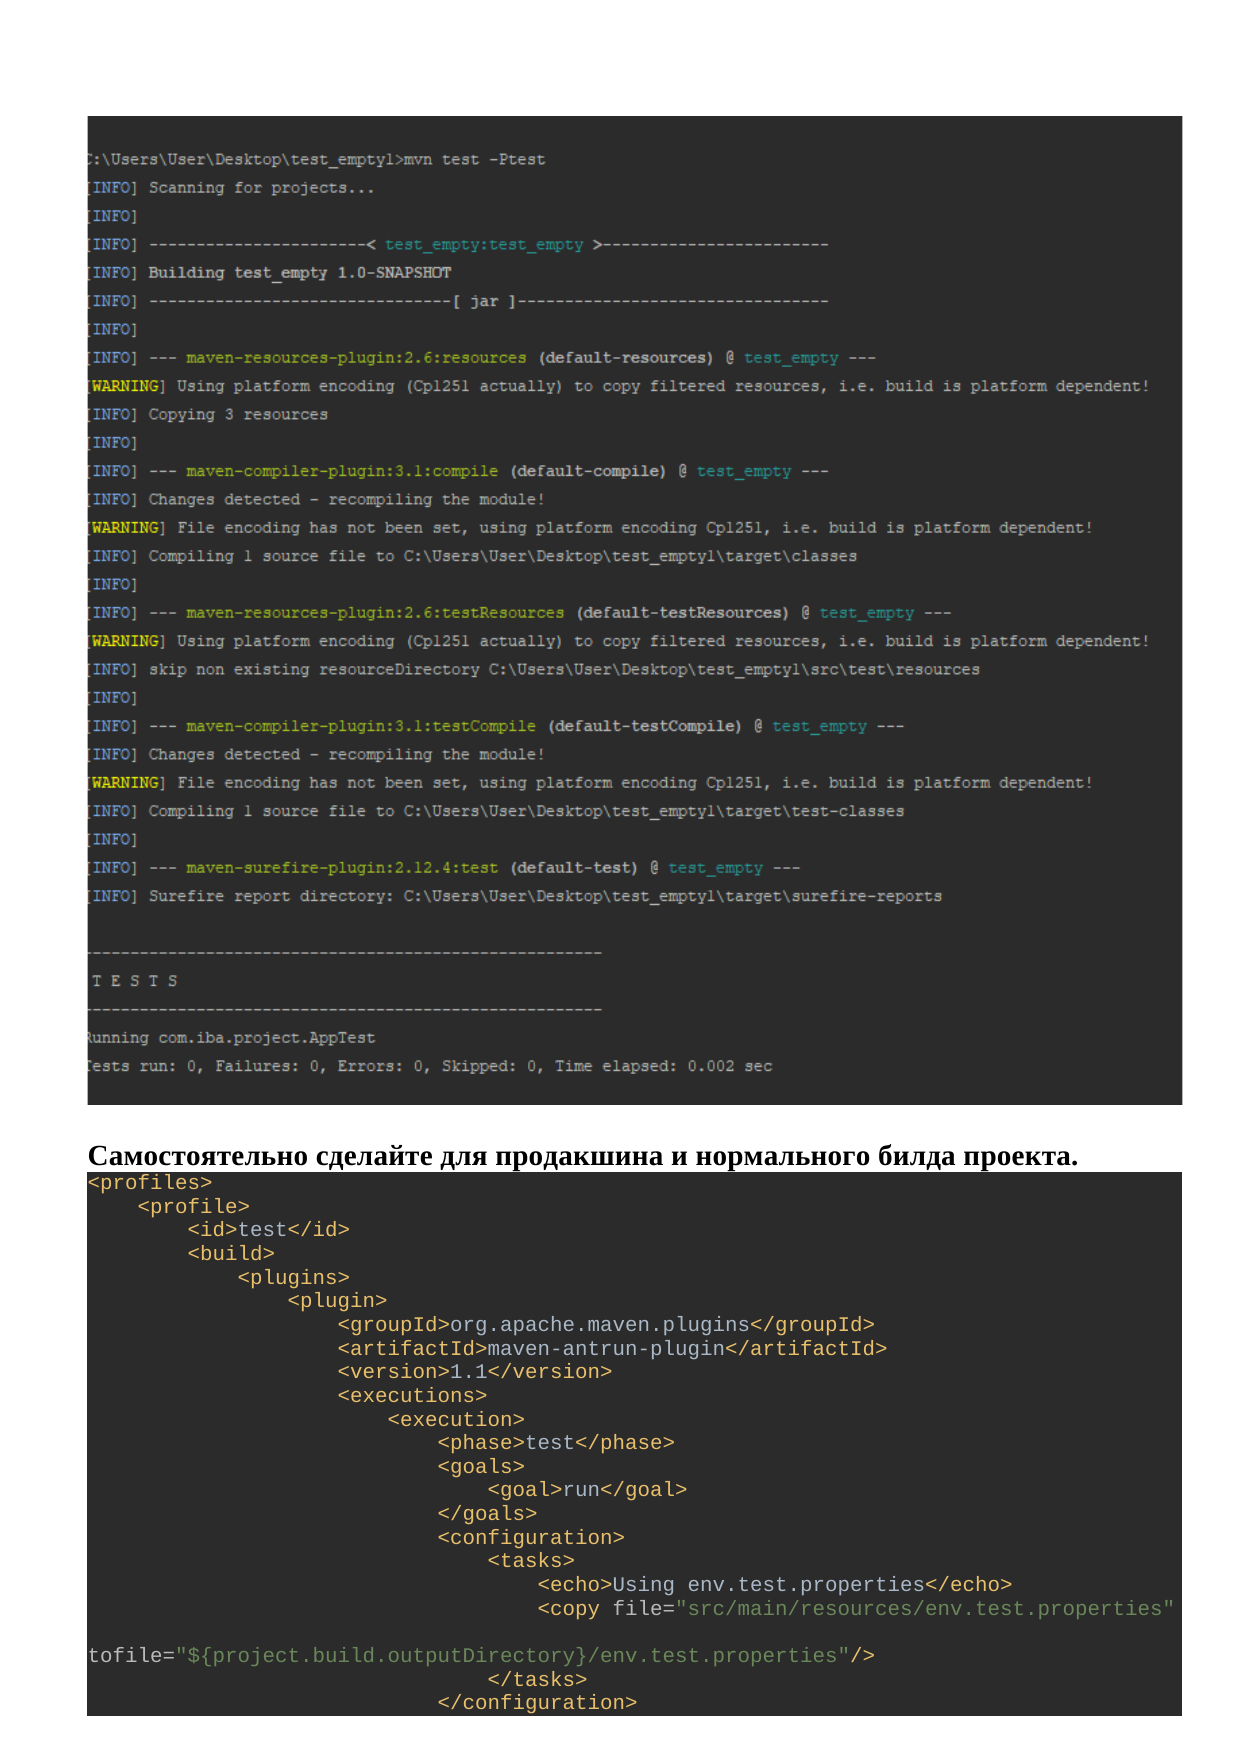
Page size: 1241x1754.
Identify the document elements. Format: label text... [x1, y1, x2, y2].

text Самостоятельно сделайте для продакшина и нормального билда проекта. [87, 1138, 1182, 1172]
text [87, 1172, 1182, 1716]
picture [87, 116, 1183, 1105]
